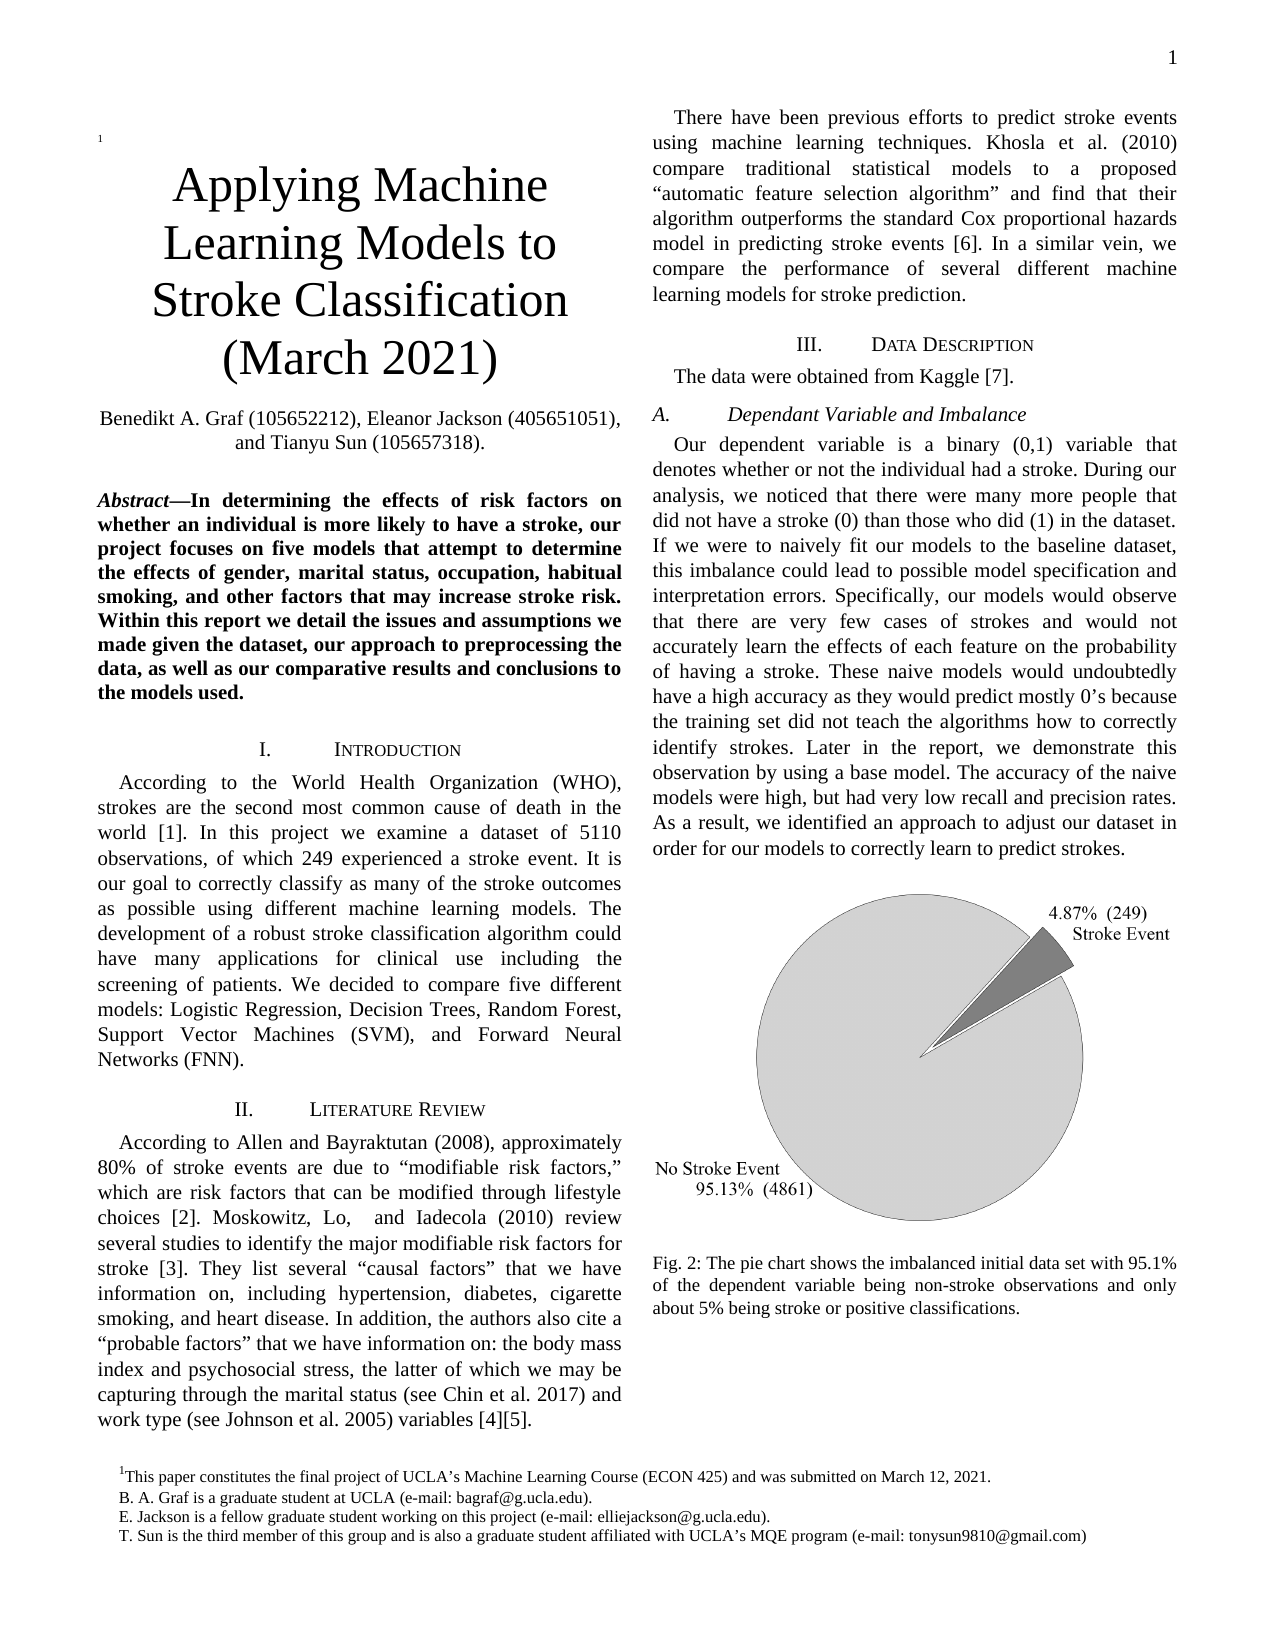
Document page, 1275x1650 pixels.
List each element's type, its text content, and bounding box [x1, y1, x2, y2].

text Our dependent variable is a binary (0,1) variable that denotes whether or not the individual had a stroke. During our analysis, we noticed that there were many more people that did not have a stroke (0) than those who did (1) in the dataset. If we were to naively fit our models to the baseline dataset, this imbalance could lead to possible model specification and interpretation errors. Specifically, our models would observe that there are very few cases of strokes and would not accurately learn the effects of each feature on the probability of having a stroke. These naive models would undoubtedly have a high accuracy as they would predict mostly 0’s because the training set did not teach the algorithms how to correctly identify strokes. Later in the report, we demonstrate this observation by using a base model. The accuracy of the naive models were high, but had very low recall and precision rates. As a result, we identified an approach to adjust our dataset in order for our models to correctly learn to predict strokes. [652, 432, 1177, 859]
text Abstract—In determining the effects of risk factors on whether an individual is more likely to have a stroke, our project focuses on five models that attempt to determine the effects of gender, marital status, occupation, habitual smoking, and other factors that may increase stroke risk. Within this report we detail the issues and assumptions we made given the dataset, our approach to preprocessing the data, as well as our comparative results and conclusions to the models used. [97, 487, 622, 704]
text Fig. 2: The pie chart shows the imbalanced initial data set with 95.1% of the dependent variable being non-stroke observations and only about 5% being stroke or positive classifications. [652, 1252, 1177, 1318]
subtitle Introduction [97, 737, 622, 761]
subtitle Dependant Variable and Imbalance [652, 402, 1177, 426]
text There have been previous efforts to predict stroke events using machine learning techniques. Khosla et al. (2010) compare traditional statistical models to a proposed “automatic feature selection algorithm” and find that their algorithm outperforms the standard Cox proportional hazards model in predicting stroke events [6]. In a similar vein, we compare the performance of several different machine learning models for stroke prediction. [652, 105, 1177, 306]
text According to Allen and Bayraktutan (2008), approximately 80% of stroke events are due to “modifiable risk factors,” which are risk factors that can be modified through lifestyle choices [2]. Moskowitz, Lo, and Iadecola (2010) review several studies to identify the major modifiable risk factors for stroke [3]. They list several “causal factors” that we have information on, including hypertension, diabetes, cigarette smoking, and heart disease. In addition, the authors also cite a “probable factors” that we have information on: the body mass index and psychosocial stress, the latter of which we may be capturing through the marital status (see Chin et al. 2017) and work type (see Johnson et al. 2005) variables [4][5]. [97, 1130, 622, 1431]
text Benedikt A. Graf (105652212), Eleanor Jackson (405651051), and Tianyu Sun (105657318). [97, 406, 622, 454]
subtitle Literature Review [97, 1097, 622, 1121]
picture [652, 885, 1172, 1251]
text The data were obtained from Kaggle [7]. [652, 364, 1177, 388]
subtitle Data Description [652, 332, 1177, 356]
text According to the World Health Organization (WHO), strokes are the second most common cause of death in the world [1]. In this project we examine a dataset of 5110 observations, of which 249 experienced a stroke event. It is our goal to correctly classify as many of the stroke outcomes as possible using different machine learning models. The development of a robust stroke classification algorithm could have many applications for clinical use including the screening of patients. We decided to compare five different models: Logistic Regression, Decision Trees, Random Forest, Support Vector Machines (SVM), and Forward Neural Networks (FNN). [97, 770, 622, 1071]
title Applying Machine Learning Models to Stroke Classification [97, 155, 622, 328]
title (March 2021) [97, 328, 622, 385]
